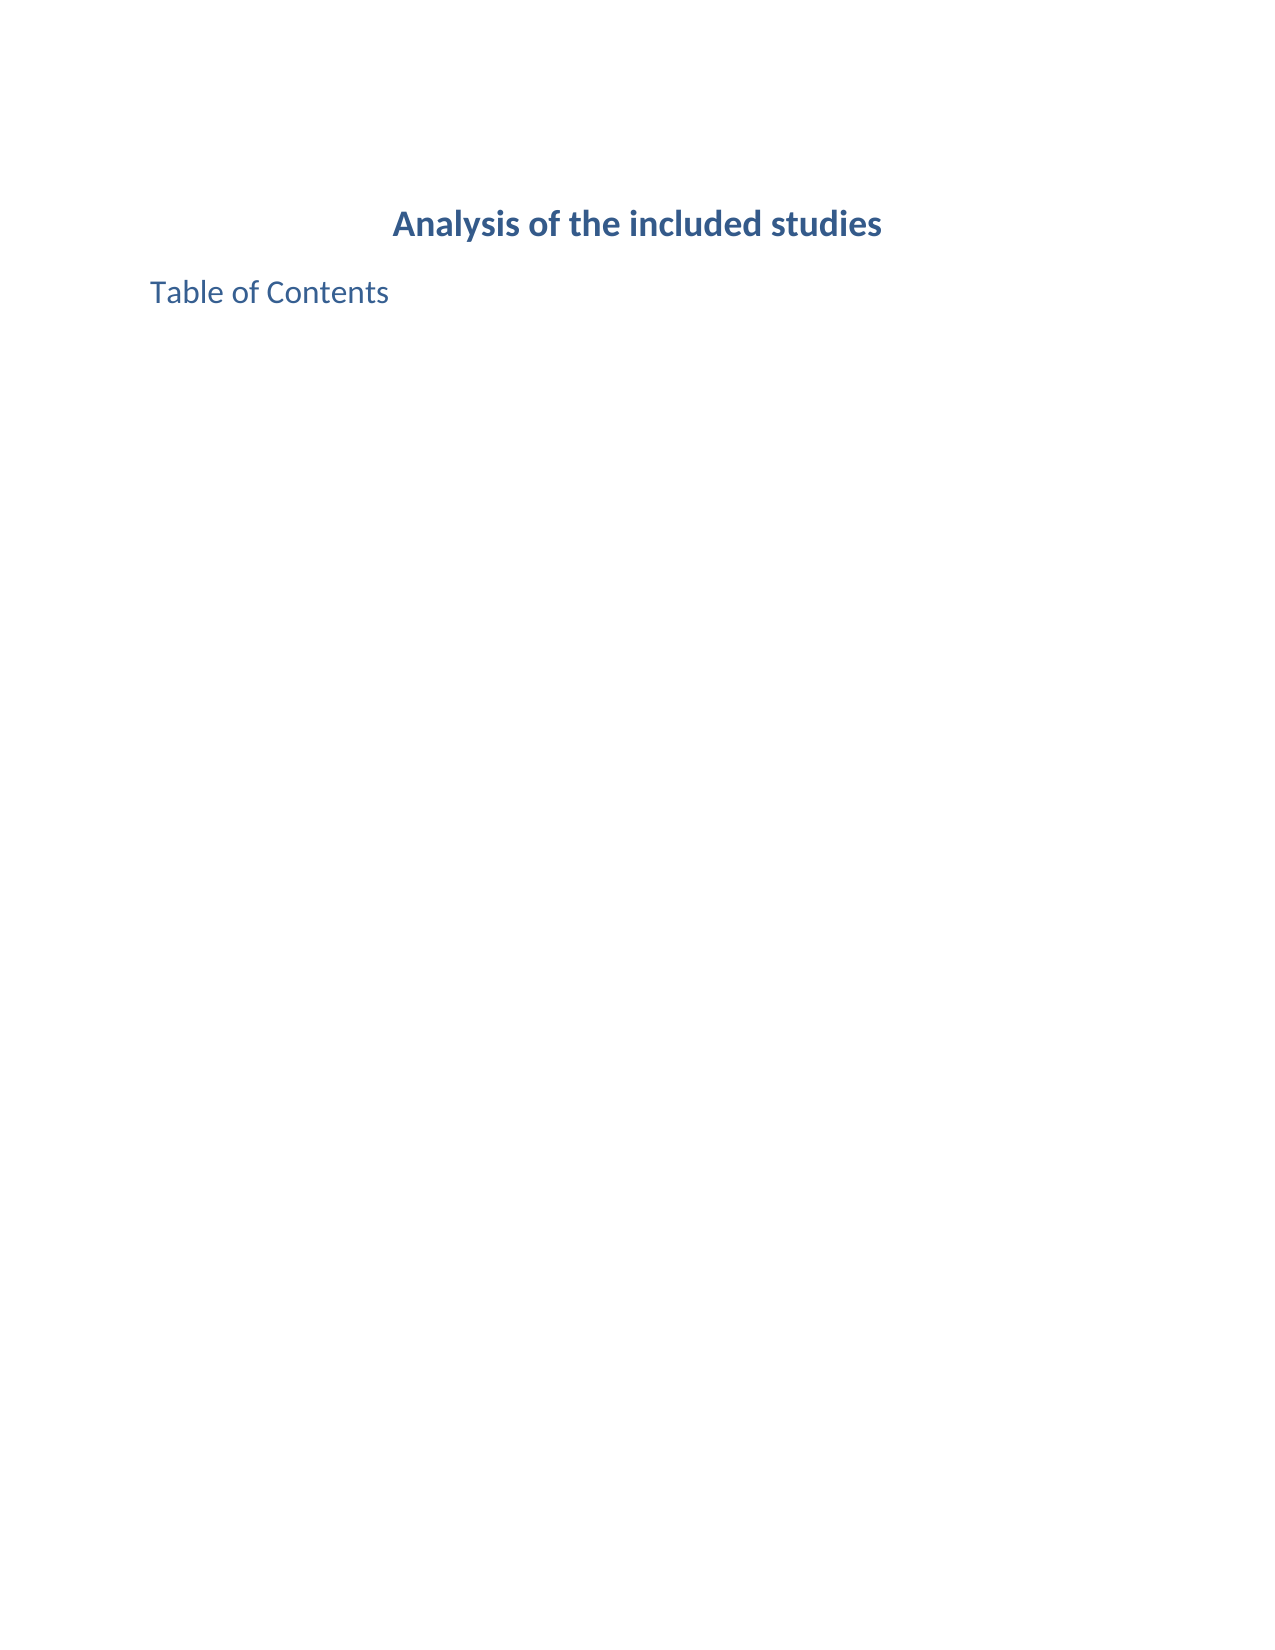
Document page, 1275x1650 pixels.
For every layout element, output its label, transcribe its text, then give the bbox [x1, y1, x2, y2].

title Analysis of the included studies [150, 200, 1125, 246]
